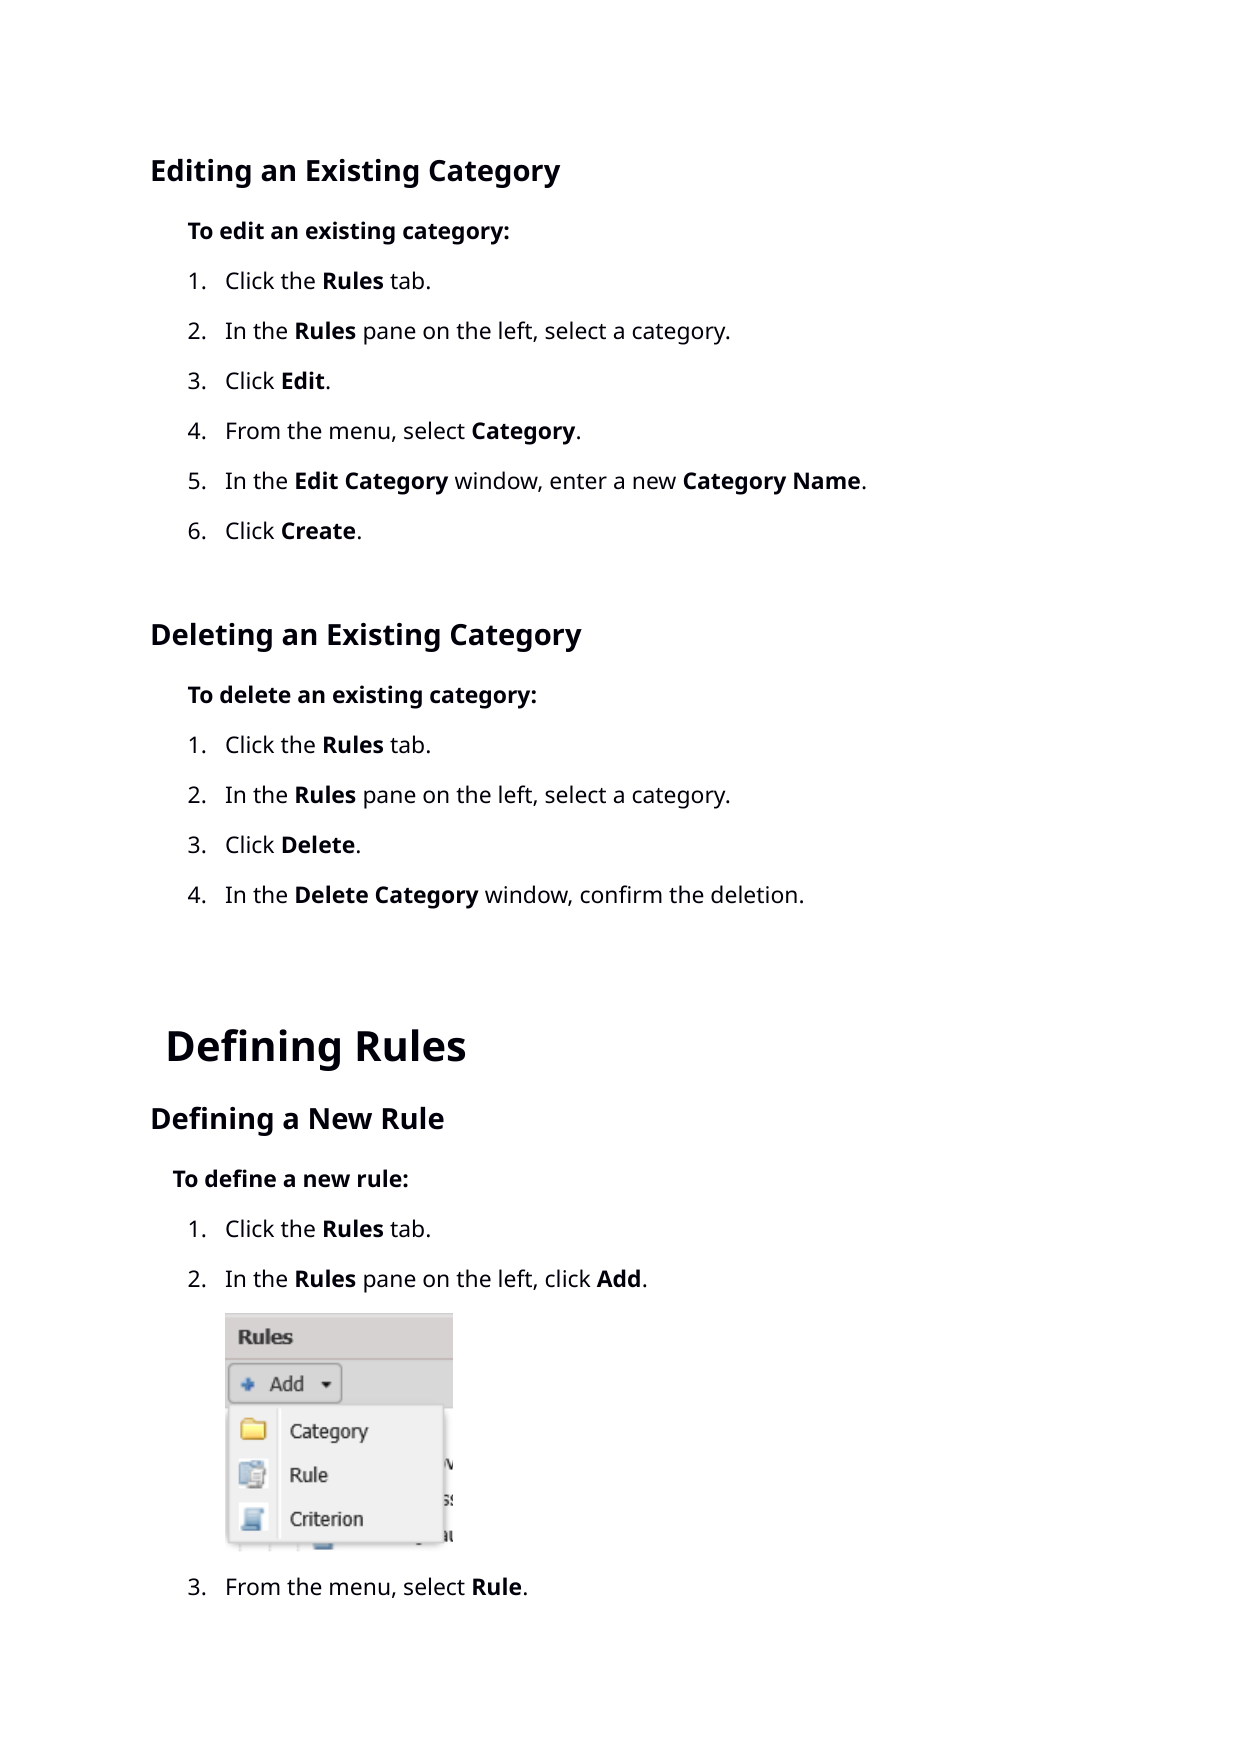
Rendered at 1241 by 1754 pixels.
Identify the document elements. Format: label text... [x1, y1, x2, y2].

subtitle Editing an Existing Category [150, 150, 1090, 190]
list Click Delete. [187, 829, 1090, 861]
list Click Edit. [187, 365, 1090, 396]
list Click the Rules tab. [187, 729, 1090, 761]
text To define a new rule: [172, 1163, 1090, 1194]
list Click the Rules tab. [187, 265, 1090, 296]
list From the menu, select Rule. [187, 1571, 1090, 1602]
subtitle Deleting an Existing Category [150, 615, 1090, 654]
list Click Create. [187, 515, 1090, 546]
list In the Edit Category window, enter a new Category Name. [187, 465, 1090, 496]
subtitle Defining a New Rule [150, 1099, 1090, 1138]
subtitle Defining Rules [165, 1017, 1090, 1074]
text To edit an existing category: [187, 215, 1090, 246]
list In the Rules pane on the left, select a category. [187, 315, 1090, 346]
text To delete an existing category: [187, 679, 1090, 711]
list In the Rules pane on the left, select a category. [187, 779, 1090, 811]
picture [225, 1313, 453, 1553]
list From the menu, select Category. [187, 415, 1090, 446]
list In the Delete Category window, confirm the deletion. [187, 879, 1090, 911]
list In the Rules pane on the left, click Add. [187, 1263, 1090, 1294]
list Click the Rules tab. [187, 1213, 1090, 1244]
